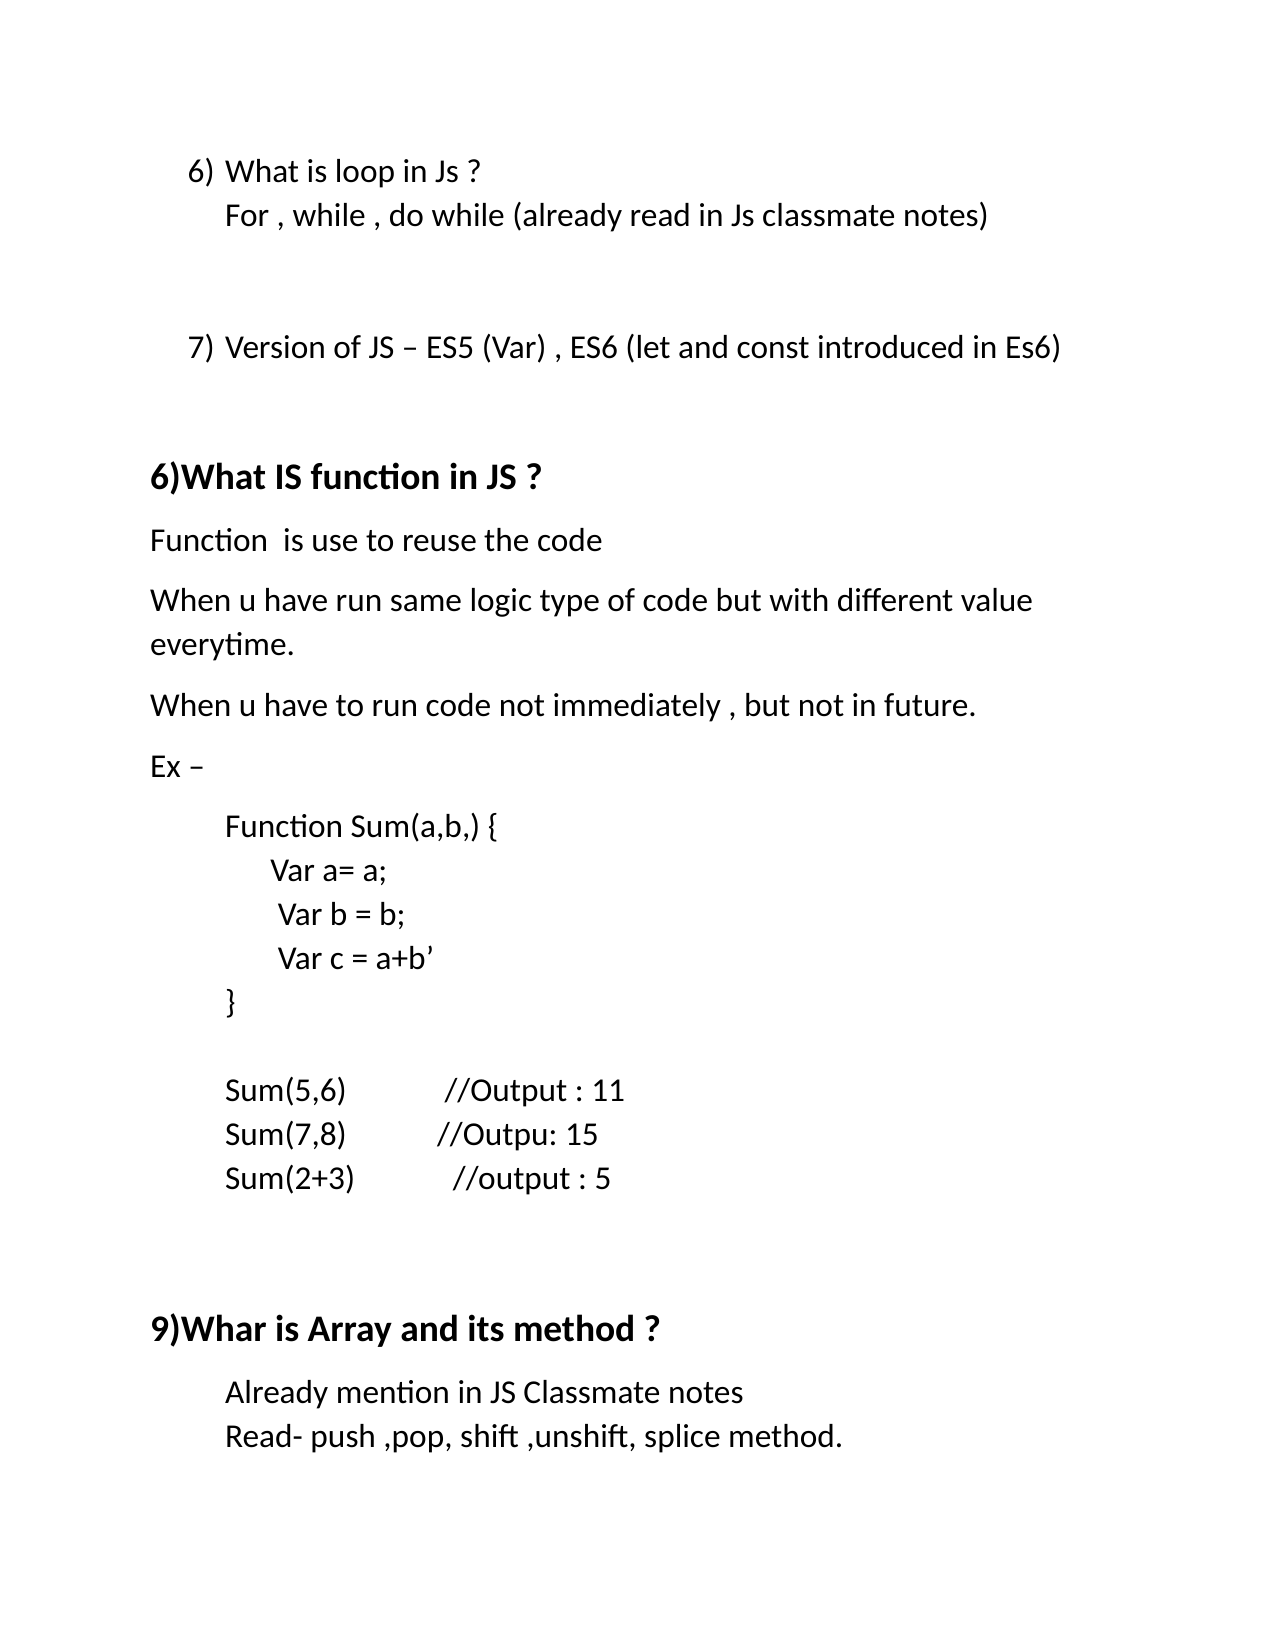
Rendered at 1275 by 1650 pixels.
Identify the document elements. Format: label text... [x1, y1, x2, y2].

list Var b = b; [225, 893, 1125, 934]
list What is loop in Js ? [187, 150, 1125, 191]
list For , while , do while (already read in Js classmate notes) [225, 194, 1125, 235]
text Function is use to reuse the code [150, 519, 1125, 559]
list Function Sum(a,b,) { [225, 805, 1125, 846]
text When u have to run code not immediately , but not in future. [150, 684, 1125, 725]
list Already mention in JS Classmate notes [225, 1372, 1125, 1412]
text 9)Whar is Array and its method ? [150, 1305, 1125, 1351]
list Var c = a+b’ [225, 937, 1125, 978]
list Sum(7,8) //Outpu: 15 [225, 1113, 1125, 1154]
list Var a= a; [225, 849, 1125, 890]
list Sum(5,6) //Output : 11 [225, 1069, 1125, 1110]
text 6)What IS function in JS ? [150, 453, 1125, 498]
list Read- push ,pop, shift ,unshift, splice method. [225, 1416, 1125, 1456]
list } [225, 981, 1125, 1022]
text Ex – [150, 744, 1125, 785]
text When u have run same logic type of code but with different value everytime. [150, 579, 1125, 664]
list Version of JS – ES5 (Var) , ES6 (let and const introduced in Es6) [187, 326, 1125, 367]
list Sum(2+3) //output : 5 [225, 1157, 1125, 1198]
